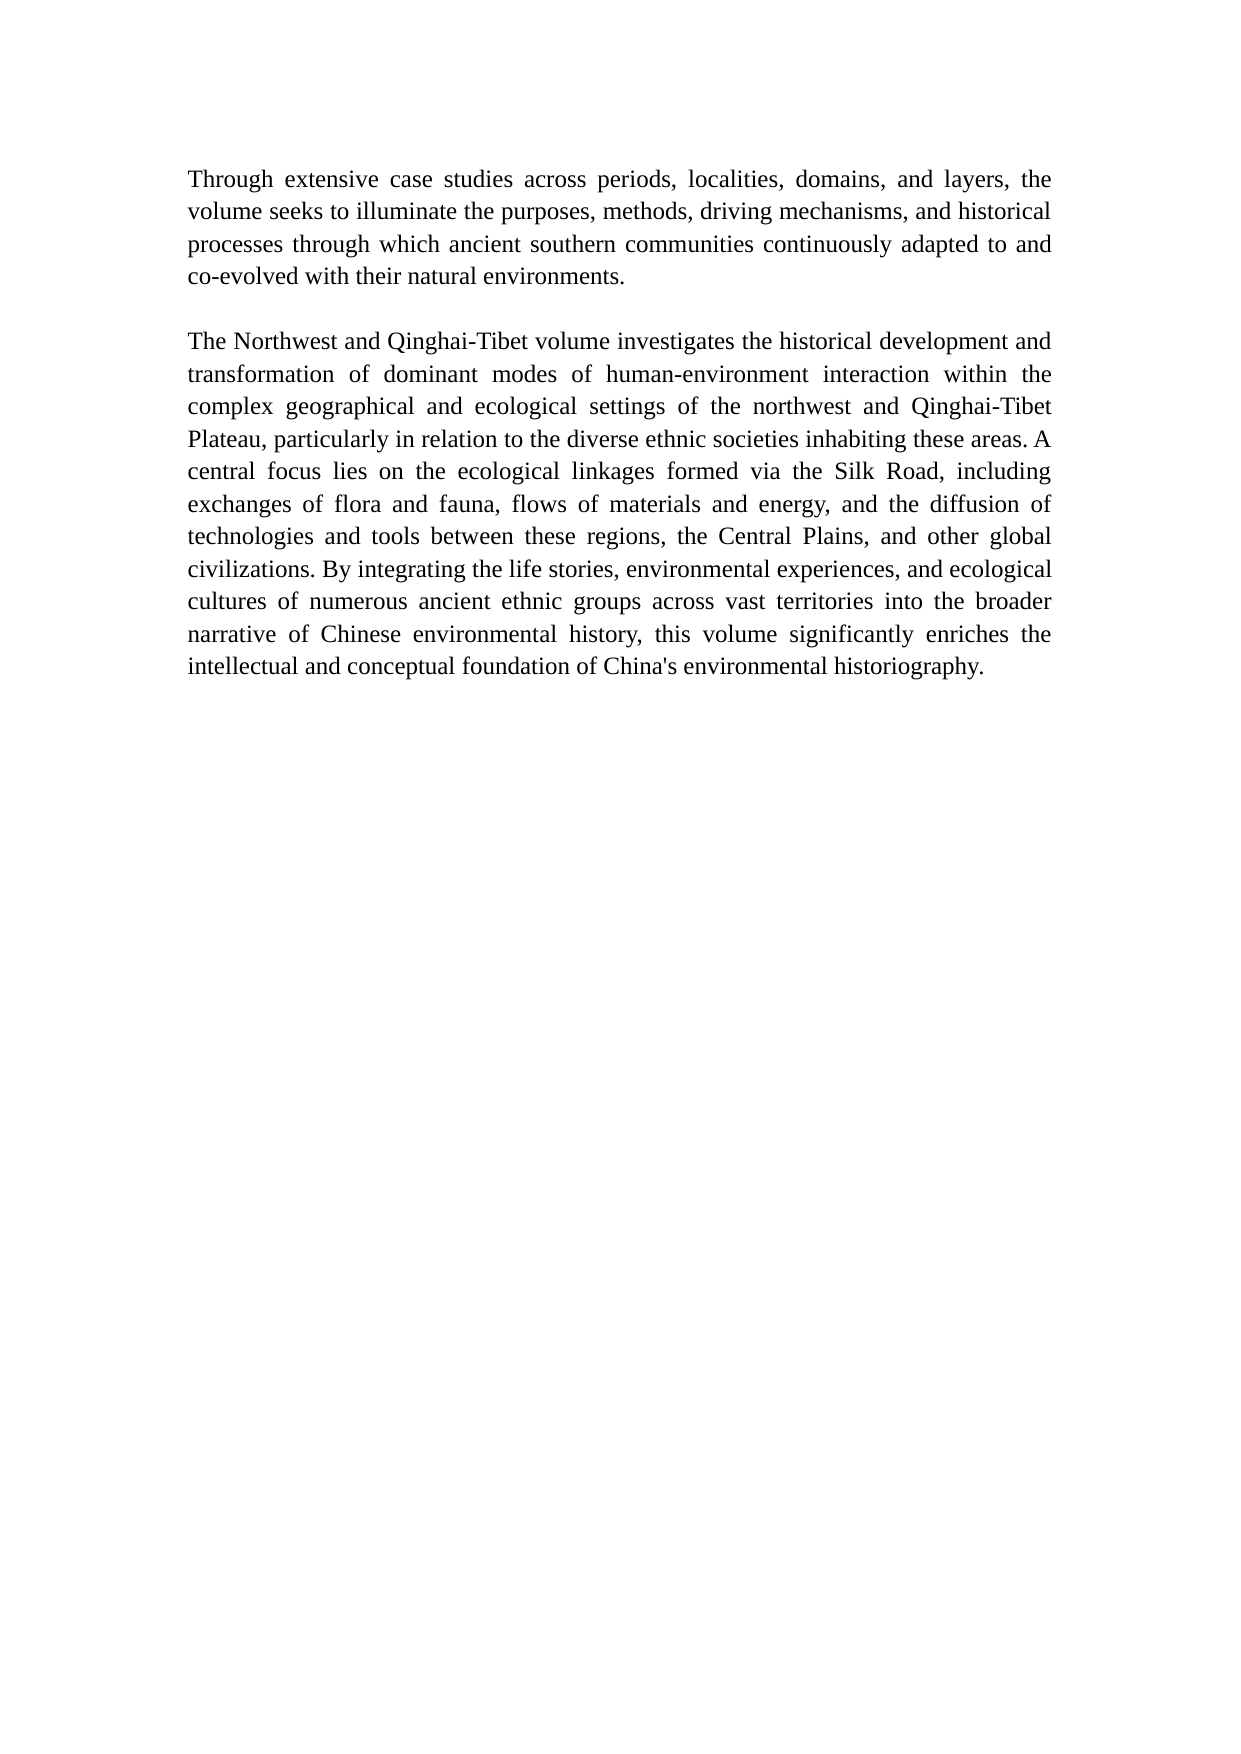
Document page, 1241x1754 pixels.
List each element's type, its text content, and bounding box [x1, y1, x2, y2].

text The Northwest and Qinghai-Tibet volume investigates the historical development and transformation of dominant modes of human-environment interaction within the complex geographical and ecological settings of the northwest and Qinghai-Tibet Plateau, particularly in relation to the diverse ethnic societies inhabiting these areas. A central focus lies on the ecological linkages formed via the Silk Road, including exchanges of flora and fauna, flows of materials and energy, and the diffusion of technologies and tools between these regions, the Central Plains, and other global civilizations. By integrating the life stories, environmental experiences, and ecological cultures of numerous ancient ethnic groups across vast territories into the broader narrative of Chinese environmental history, this volume significantly enriches the intellectual and conceptual foundation of China's environmental historiography. [187, 324, 1053, 682]
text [187, 162, 1053, 292]
